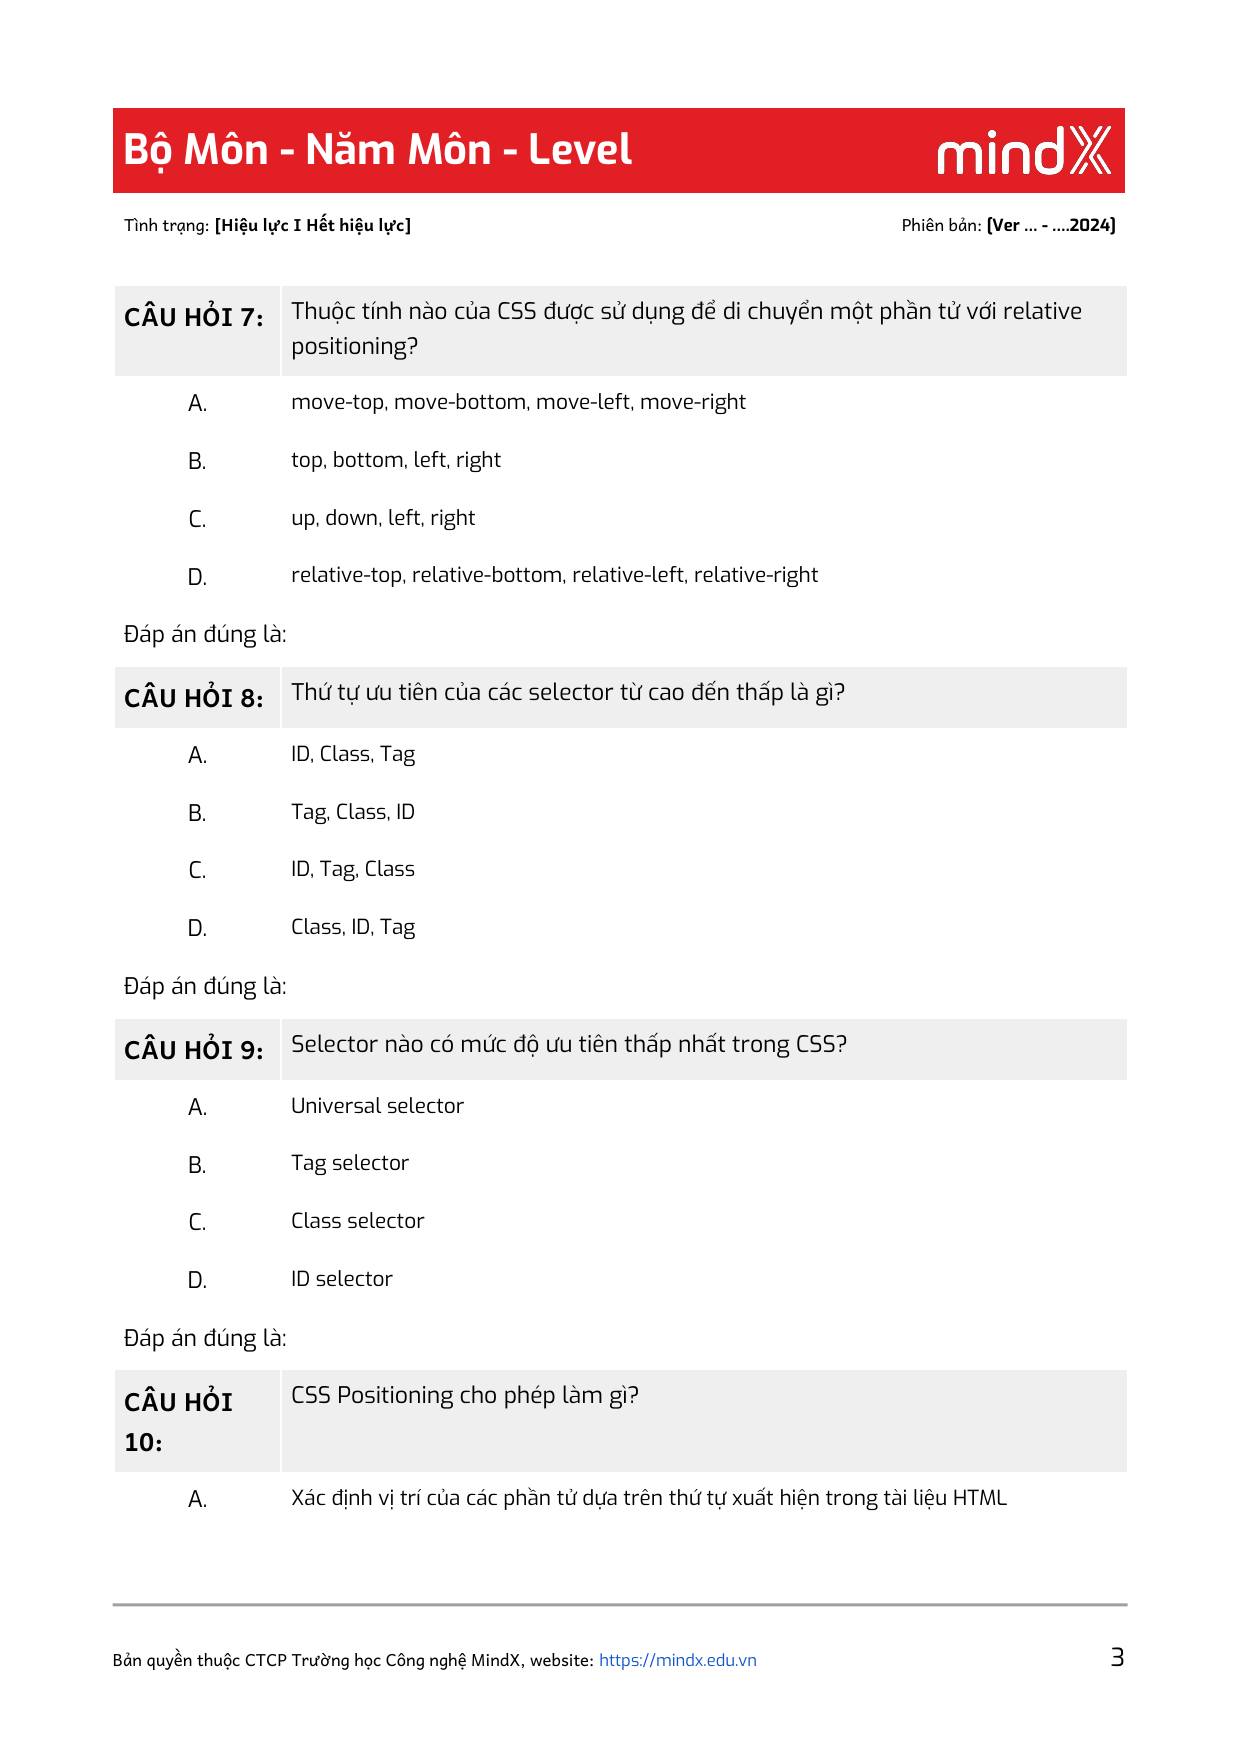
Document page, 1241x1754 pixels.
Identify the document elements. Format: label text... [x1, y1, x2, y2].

table_cell Đáp án đúng là: [115, 961, 1127, 1017]
table_cell C. [115, 1197, 280, 1253]
table_cell [115, 286, 280, 376]
table_cell Xác định vị trí của các phần tử dựa trên thứ tự xuất hiện trong tài liệu HTML [282, 1474, 1127, 1529]
table_cell D. [115, 1255, 280, 1311]
table_cell ID selector [282, 1255, 1127, 1311]
table_cell CSS Positioning cho phép làm gì? [282, 1370, 1127, 1472]
table_cell Đáp án đúng là: [115, 1313, 1127, 1368]
table_cell A. [115, 1474, 280, 1529]
table_cell Class, ID, Tag [282, 903, 1127, 959]
table_cell D. [115, 903, 280, 959]
table_cell [115, 1370, 280, 1472]
table_cell Universal selector [282, 1082, 1127, 1137]
table_cell A. [115, 378, 280, 434]
table_cell Class selector [282, 1197, 1127, 1253]
table_cell B. [115, 436, 280, 492]
table_cell B. [115, 788, 280, 843]
table_cell C. [115, 846, 280, 901]
table_cell A. [115, 730, 280, 786]
table_cell relative-top, relative-bottom, relative-left, relative-right [282, 551, 1127, 607]
table_cell Selector nào có mức độ ưu tiên thấp nhất trong CSS? [282, 1019, 1127, 1080]
table_cell up, down, left, right [282, 494, 1127, 549]
table_cell [115, 667, 280, 728]
table_cell Thuộc tính nào của CSS được sử dụng để di chuyển một phần tử với relative positioning? [282, 286, 1127, 376]
table_cell [115, 1019, 280, 1080]
table_cell move-top, move-bottom, move-left, move-right [282, 378, 1127, 434]
picture [929, 120, 1115, 181]
table_cell A. [115, 1082, 280, 1137]
table_cell D. [115, 551, 280, 607]
table_cell C. [115, 494, 280, 549]
table_cell B. [115, 1140, 280, 1195]
table_cell Tag, Class, ID [282, 788, 1127, 843]
table_cell ID, Tag, Class [282, 846, 1127, 901]
table_cell Đáp án đúng là: [115, 609, 1127, 665]
table_cell Thứ tự ưu tiên của các selector từ cao đến thấp là gì? [282, 667, 1127, 728]
table_cell Tag selector [282, 1140, 1127, 1195]
table_cell top, bottom, left, right [282, 436, 1127, 492]
table_cell ID, Class, Tag [282, 730, 1127, 786]
